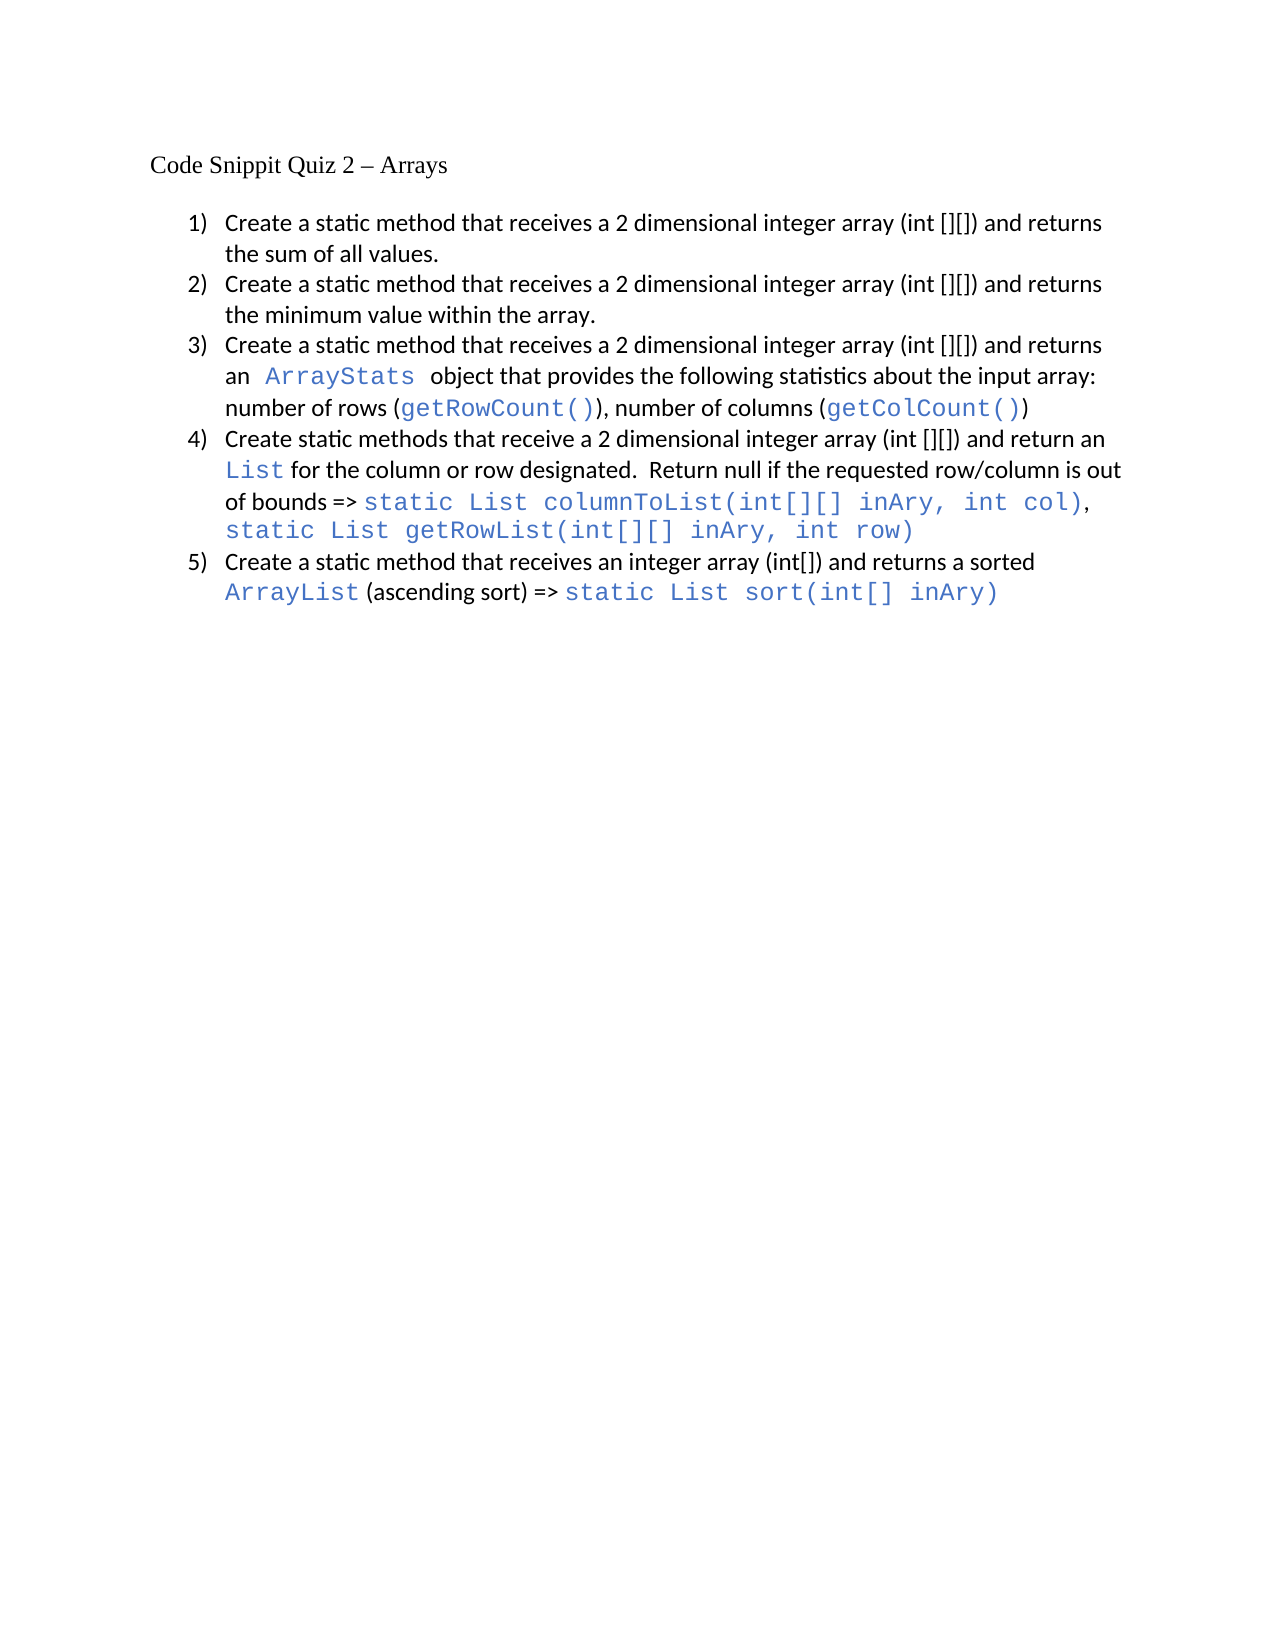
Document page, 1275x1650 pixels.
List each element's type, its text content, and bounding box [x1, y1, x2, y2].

list Create a static method that receives a 2 dimensional integer array (int [][]) and returns the sum of all values. [187, 207, 1125, 268]
list Create a static method that receives a 2 dimensional integer array (int [][]) and returns an ArrayStats object that provides the following statistics about the input array: number of rows (getRowCount()), number of columns (getColCount()) [187, 329, 1125, 424]
list Create a static method that receives an integer array (int[]) and returns a sorted ArrayList (ascending sort) => static List sort(int[] inAry) [187, 546, 1125, 608]
list Create static methods that receive a 2 dimensional integer array (int [][]) and return an List for the column or row designated. Return null if the requested row/column is out of bounds => static List columnToList(int[][] inAry, int col), static List getRowList(int[][] inAry, int row) [187, 424, 1125, 546]
list Create a static method that receives a 2 dimensional integer array (int [][]) and returns the minimum value within the array. [187, 268, 1125, 329]
text Code Snippit Quiz 2 – Arrays [150, 150, 1125, 179]
